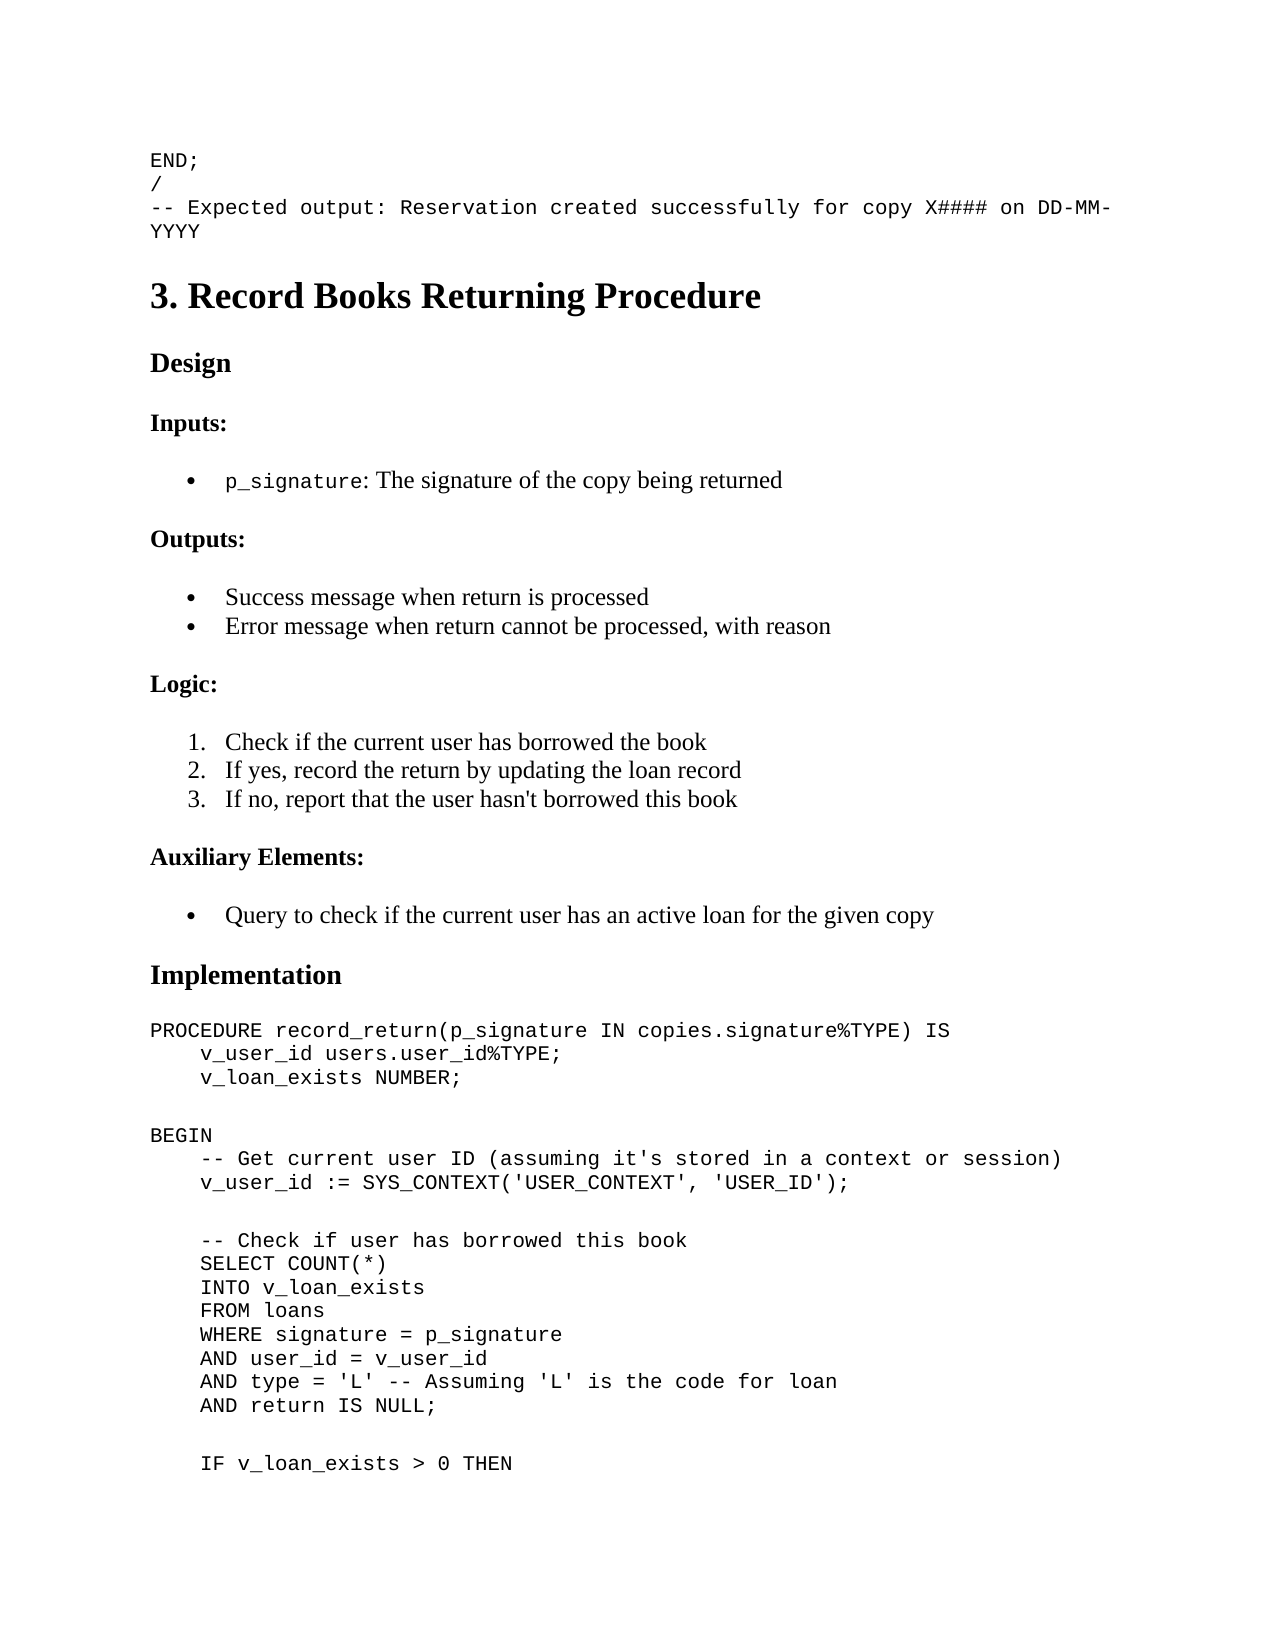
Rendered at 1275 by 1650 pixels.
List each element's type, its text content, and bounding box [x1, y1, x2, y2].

text Implementation [150, 958, 1125, 990]
text INTO v_loan_exists [150, 1277, 1125, 1301]
text Inputs: [150, 408, 1125, 436]
text AND type = 'L' -- Assuming 'L' is the code for loan [150, 1371, 1125, 1395]
text v_user_id users.user_id%TYPE; [150, 1043, 1125, 1067]
list Success message when return is processed [187, 582, 1125, 611]
list Error message when return cannot be processed, with reason [187, 611, 1125, 640]
text 3. Record Books Returning Procedure [150, 274, 1125, 317]
text WHERE signature = p_signature [150, 1324, 1125, 1348]
text FROM loans [150, 1301, 1125, 1324]
text -- Get current user ID (assuming it's stored in a context or session) [150, 1148, 1125, 1172]
text -- Expected output: Reservation created successfully for copy X#### on DD-MM-YYYY [150, 197, 1125, 244]
list If no, report that the user hasn't borrowed this book [187, 784, 1125, 813]
text IF v_loan_exists > 0 THEN [150, 1453, 1125, 1476]
text PROCEDURE record_return(p_signature IN copies.signature%TYPE) IS [150, 1019, 1125, 1043]
list Check if the current user has borrowed the book [187, 727, 1125, 756]
text v_loan_exists NUMBER; [150, 1067, 1125, 1091]
text BEGIN [150, 1124, 1125, 1148]
text -- Check if user has borrowed this book [150, 1229, 1125, 1253]
text / [150, 174, 1125, 197]
list If yes, record the return by updating the loan record [187, 756, 1125, 784]
text Design [150, 346, 1125, 378]
text Outputs: [150, 524, 1125, 553]
text v_user_id := SYS_CONTEXT('USER_CONTEXT', 'USER_ID'); [150, 1172, 1125, 1196]
text Auxiliary Elements: [150, 842, 1125, 871]
list p_signature: The signature of the copy being returned [187, 466, 1125, 495]
text SELECT COUNT(*) [150, 1253, 1125, 1277]
text Logic: [150, 669, 1125, 698]
list Query to check if the current user has an active loan for the given copy [187, 900, 1125, 929]
text AND user_id = v_user_id [150, 1348, 1125, 1371]
text END; [150, 150, 1125, 174]
text AND return IS NULL; [150, 1395, 1125, 1419]
